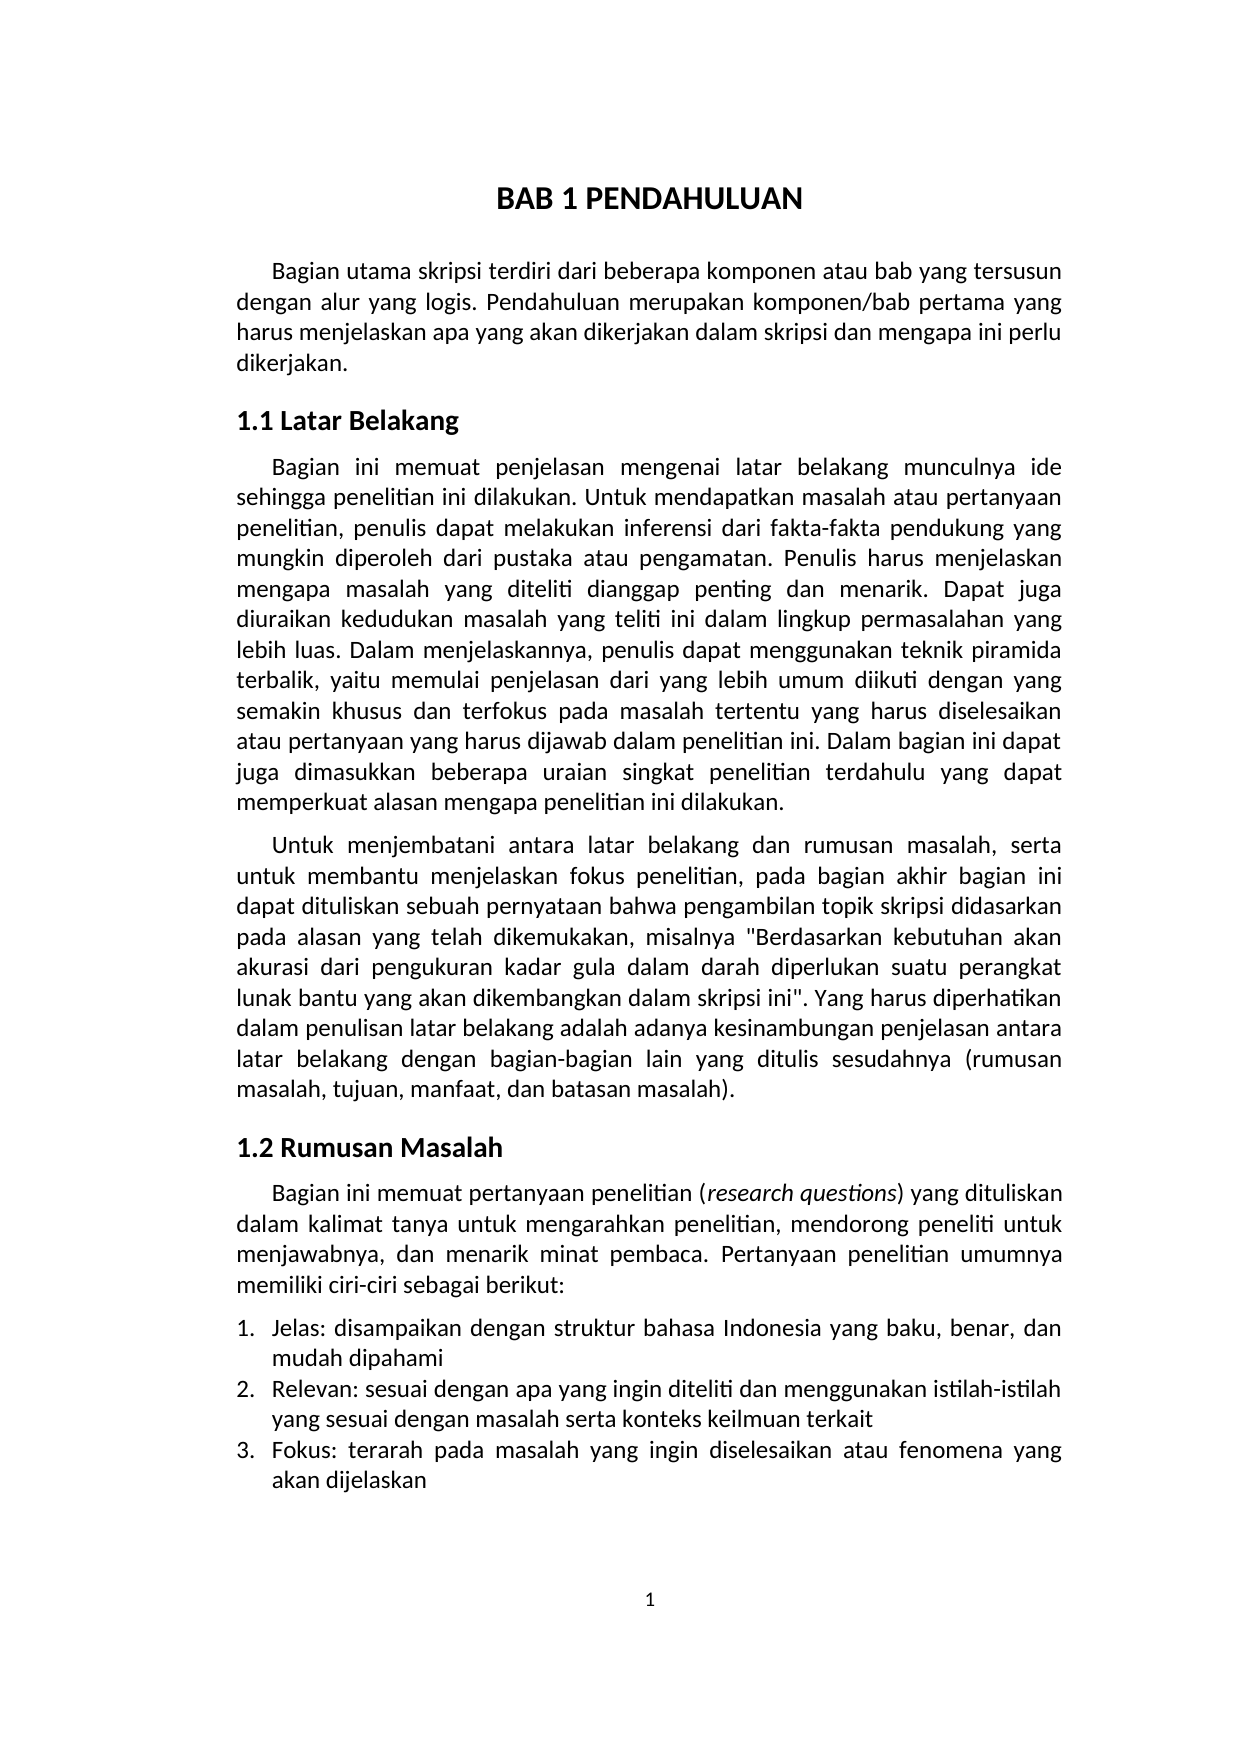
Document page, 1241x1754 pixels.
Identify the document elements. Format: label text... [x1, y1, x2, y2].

text Bagian ini memuat penjelasan mengenai latar belakang munculnya ide sehingga penelitian ini dilakukan. Untuk mendapatkan masalah atau pertanyaan penelitian, penulis dapat melakukan inferensi dari fakta-fakta pendukung yang mungkin diperoleh dari pustaka atau pengamatan. Penulis harus menjelaskan mengapa masalah yang diteliti dianggap penting dan menarik. Dapat juga diuraikan kedudukan masalah yang teliti ini dalam lingkup permasalahan yang lebih luas. Dalam menjelaskannya, penulis dapat menggunakan teknik piramida terbalik, yaitu memulai penjelasan dari yang lebih umum diikuti dengan yang semakin khusus dan terfokus pada masalah tertentu yang harus diselesaikan atau pertanyaan yang harus dijawab dalam penelitian ini. Dalam bagian ini dapat juga dimasukkan beberapa uraian singkat penelitian terdahulu yang dapat memperkuat alasan mengapa penelitian ini dilakukan. [236, 451, 1063, 817]
subtitle PENDAHULUAN [236, 177, 1063, 218]
list Relevan: sesuai dengan apa yang ingin diteliti dan menggunakan istilah-istilah yang sesuai dengan masalah serta konteks keilmuan terkait [236, 1373, 1063, 1434]
subtitle Rumusan Masalah [236, 1129, 1063, 1165]
subtitle Latar Belakang [236, 402, 1063, 438]
text Bagian utama skripsi terdiri dari beberapa komponen atau bab yang tersusun dengan alur yang logis. Pendahuluan merupakan komponen/bab pertama yang harus menjelaskan apa yang akan dikerjakan dalam skripsi dan mengapa ini perlu dikerjakan. [236, 255, 1063, 377]
text Untuk menjembatani antara latar belakang dan rumusan masalah, serta untuk membantu menjelaskan fokus penelitian, pada bagian akhir bagian ini dapat dituliskan sebuah pernyataan bahwa pengambilan topik skripsi didasarkan pada alasan yang telah dikemukakan, misalnya "Berdasarkan kebutuhan akan akurasi dari pengukuran kadar gula dalam darah diperlukan suatu perangkat lunak bantu yang akan dikembangkan dalam skripsi ini". Yang harus diperhatikan dalam penulisan latar belakang adalah adanya kesinambungan penjelasan antara latar belakang dengan bagian-bagian lain yang ditulis sesudahnya (rumusan masalah, tujuan, manfaat, dan batasan masalah). [236, 829, 1063, 1104]
list Jelas: disampaikan dengan struktur bahasa Indonesia yang baku, benar, dan mudah dipahami [236, 1312, 1063, 1373]
text Bagian ini memuat pertanyaan penelitian (research questions) yang dituliskan dalam kalimat tanya untuk mengarahkan penelitian, mendorong peneliti untuk menjawabnya, dan menarik minat pembaca. Pertanyaan penelitian umumnya memiliki ciri-ciri sebagai berikut: [236, 1177, 1063, 1299]
list Fokus: terarah pada masalah yang ingin diselesaikan atau fenomena yang akan dijelaskan [236, 1434, 1063, 1495]
